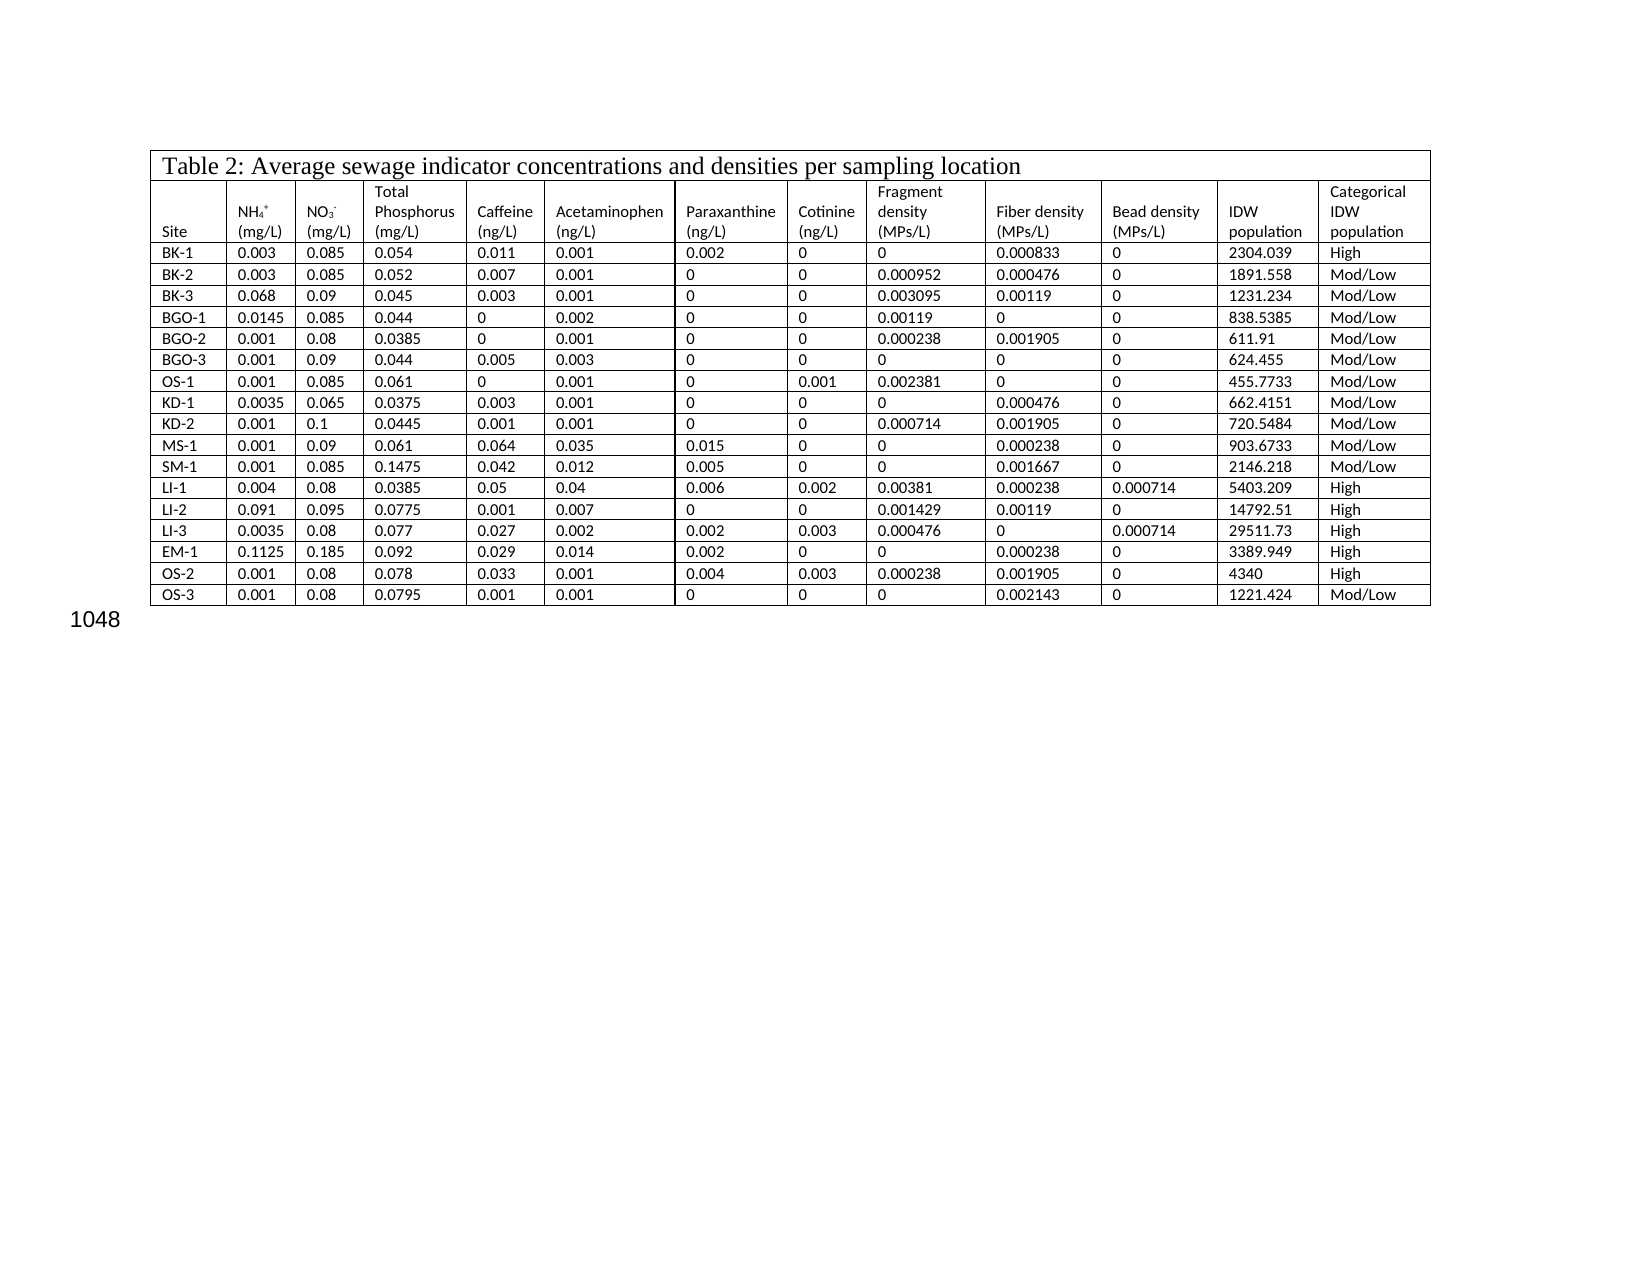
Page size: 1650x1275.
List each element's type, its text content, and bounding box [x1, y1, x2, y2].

table_cell 0.029 [467, 542, 544, 562]
table_cell BGO-1 [151, 307, 226, 327]
table_cell 0 [676, 585, 787, 605]
table_cell 0.012 [545, 456, 674, 477]
table_cell Mod/Low [1319, 328, 1430, 348]
table_cell 0.005 [676, 456, 787, 477]
table_cell 0.064 [467, 435, 544, 455]
table_cell 5403.209 [1218, 478, 1318, 498]
table_cell 0.000714 [1102, 520, 1217, 541]
table_cell 903.6733 [1218, 435, 1318, 455]
table_cell 0 [867, 456, 985, 477]
table_cell 0.0035 [227, 520, 295, 541]
table_cell 0 [788, 243, 866, 263]
table_cell 0 [788, 350, 866, 370]
table_cell BGO-3 [151, 350, 226, 370]
table_cell High [1319, 520, 1430, 541]
table_cell 0 [676, 350, 787, 370]
table_cell 0 [1102, 585, 1217, 605]
table_cell 0.001 [227, 350, 295, 370]
table_cell 0 [986, 307, 1101, 327]
table_cell 0.001905 [986, 328, 1101, 348]
table_cell 0.007 [545, 499, 674, 519]
table_cell 0.085 [296, 264, 363, 284]
table_cell 0.068 [227, 286, 295, 306]
table_cell Mod/Low [1319, 456, 1430, 477]
table_cell 0.002 [676, 542, 787, 562]
table_cell 455.7733 [1218, 371, 1318, 391]
table_cell 0 [788, 585, 866, 605]
table_cell 0.003 [227, 264, 295, 284]
table_cell 0 [1102, 328, 1217, 348]
table_cell 0 [1102, 307, 1217, 327]
table_cell 0.095 [296, 499, 363, 519]
table_cell 0.003 [467, 392, 544, 413]
table_cell 0.08 [296, 585, 363, 605]
table_cell 0 [788, 542, 866, 562]
table_cell 0.078 [364, 563, 466, 583]
table_cell 0 [788, 286, 866, 306]
table_cell Categorical IDW population [1319, 181, 1430, 242]
table_cell NO3- (mg/L) [296, 181, 363, 242]
table_cell OS-3 [151, 585, 226, 605]
table_cell 0.007 [467, 264, 544, 284]
table_cell Acetaminophen (ng/L) [545, 181, 674, 242]
table_cell 0 [676, 392, 787, 413]
table_cell 2146.218 [1218, 456, 1318, 477]
table_cell 1221.424 [1218, 585, 1318, 605]
table_cell 0.001 [545, 371, 674, 391]
table_cell 0.015 [676, 435, 787, 455]
table_cell 0 [986, 520, 1101, 541]
table_cell KD-2 [151, 414, 226, 434]
table_cell Caffeine (ng/L) [467, 181, 544, 242]
table_cell Mod/Low [1319, 264, 1430, 284]
table_cell High [1319, 478, 1430, 498]
table_cell 0 [1102, 350, 1217, 370]
table_cell 0 [867, 243, 985, 263]
table_cell High [1319, 563, 1430, 583]
table_cell 0 [676, 414, 787, 434]
table_cell 0.001 [227, 328, 295, 348]
table_cell 0.000238 [986, 435, 1101, 455]
table_cell 0.0385 [364, 478, 466, 498]
table_cell 0.001 [227, 435, 295, 455]
table_cell 0.002 [676, 520, 787, 541]
table_cell 0.0775 [364, 499, 466, 519]
table_cell BK-3 [151, 286, 226, 306]
table_cell 0 [1102, 243, 1217, 263]
table_cell Paraxanthine (ng/L) [676, 181, 787, 242]
table_cell 0.011 [467, 243, 544, 263]
table_cell 0 [676, 264, 787, 284]
table_cell 0.00119 [986, 286, 1101, 306]
table_cell 0.004 [676, 563, 787, 583]
table_cell 0.001 [545, 286, 674, 306]
table_cell 0 [788, 328, 866, 348]
table_cell Mod/Low [1319, 392, 1430, 413]
table_cell 0 [1102, 414, 1217, 434]
table_cell KD-1 [151, 392, 226, 413]
table_cell 0.002 [545, 520, 674, 541]
table_cell 0 [1102, 286, 1217, 306]
table_cell 0.045 [364, 286, 466, 306]
table_cell 0.035 [545, 435, 674, 455]
table_cell 0.001 [467, 414, 544, 434]
table_cell 0.014 [545, 542, 674, 562]
table_cell OS-1 [151, 371, 226, 391]
table_cell 0.091 [227, 499, 295, 519]
table_cell 0.001905 [986, 414, 1101, 434]
table_cell 0.000238 [867, 563, 985, 583]
table_cell Mod/Low [1319, 286, 1430, 306]
table_cell 0.003 [545, 350, 674, 370]
table_cell 0.001429 [867, 499, 985, 519]
table_cell 0 [467, 371, 544, 391]
table_cell 0.0445 [364, 414, 466, 434]
table_cell 1891.558 [1218, 264, 1318, 284]
table_cell 0.08 [296, 563, 363, 583]
table_cell Cotinine (ng/L) [788, 181, 866, 242]
table_cell 0.000952 [867, 264, 985, 284]
table_cell 0.000714 [867, 414, 985, 434]
table_cell Mod/Low [1319, 414, 1430, 434]
table_cell 838.5385 [1218, 307, 1318, 327]
table_cell 0.001 [545, 243, 674, 263]
table_cell 0 [676, 286, 787, 306]
table_cell 1231.234 [1218, 286, 1318, 306]
table_cell 720.5484 [1218, 414, 1318, 434]
table_cell 0.0145 [227, 307, 295, 327]
table_cell 0 [1102, 435, 1217, 455]
table_cell High [1319, 243, 1430, 263]
table_cell Total Phosphorus (mg/L) [364, 181, 466, 242]
table_cell 0.09 [296, 286, 363, 306]
table_cell LI-1 [151, 478, 226, 498]
table_cell 0 [1102, 456, 1217, 477]
table_cell 29511.73 [1218, 520, 1318, 541]
table_cell 0 [676, 307, 787, 327]
table_cell 0.002 [545, 307, 674, 327]
table_cell 0.001 [545, 585, 674, 605]
table_cell 0 [788, 414, 866, 434]
table_cell 0 [986, 350, 1101, 370]
table_cell Mod/Low [1319, 307, 1430, 327]
table_cell 0.061 [364, 435, 466, 455]
table_cell 0 [788, 456, 866, 477]
table_cell Mod/Low [1319, 435, 1430, 455]
table_cell 0.085 [296, 456, 363, 477]
table_cell 0.001 [227, 414, 295, 434]
table_cell 0.000238 [986, 542, 1101, 562]
table_cell 14792.51 [1218, 499, 1318, 519]
table_cell Mod/Low [1319, 585, 1430, 605]
table_cell 0 [867, 585, 985, 605]
table_cell 0.003 [788, 563, 866, 583]
table_cell 0.003095 [867, 286, 985, 306]
table_cell 0 [867, 435, 985, 455]
table_cell 0.001 [545, 414, 674, 434]
table_cell Fragment density (MPs/L) [867, 181, 985, 242]
table_cell LI-3 [151, 520, 226, 541]
table_cell Bead density (MPs/L) [1102, 181, 1217, 242]
table_cell 0.052 [364, 264, 466, 284]
table_cell 0.09 [296, 435, 363, 455]
table_cell 0 [467, 328, 544, 348]
table_cell 0.000714 [1102, 478, 1217, 498]
table_cell 0.08 [296, 328, 363, 348]
table_cell NH4+ (mg/L) [227, 181, 295, 242]
table_cell BGO-2 [151, 328, 226, 348]
table_cell 611.91 [1218, 328, 1318, 348]
table_cell 0.042 [467, 456, 544, 477]
table_cell 0 [1102, 542, 1217, 562]
table_cell 0.00119 [867, 307, 985, 327]
table_cell 0.085 [296, 371, 363, 391]
table_cell 0.085 [296, 307, 363, 327]
table_cell 0 [676, 371, 787, 391]
table_cell 662.4151 [1218, 392, 1318, 413]
table_cell 0.185 [296, 542, 363, 562]
table_cell 0 [1102, 563, 1217, 583]
table_cell Mod/Low [1319, 350, 1430, 370]
table_header Table 2: Average sewage indicator concentrations and densities per sampling location [151, 151, 1430, 180]
table_cell 0.1475 [364, 456, 466, 477]
table_cell 0 [1102, 264, 1217, 284]
table_cell 0 [1102, 392, 1217, 413]
table_cell 0.092 [364, 542, 466, 562]
table_cell 0.001 [545, 563, 674, 583]
table_cell 0.1 [296, 414, 363, 434]
table_cell High [1319, 499, 1430, 519]
table_cell 0.003 [467, 286, 544, 306]
table_cell 4340 [1218, 563, 1318, 583]
table_cell 0.0385 [364, 328, 466, 348]
table_cell 0.001 [467, 585, 544, 605]
table_cell OS-2 [151, 563, 226, 583]
table_cell 0.044 [364, 350, 466, 370]
table_cell 0.000476 [986, 264, 1101, 284]
table_cell 0 [867, 350, 985, 370]
table_cell EM-1 [151, 542, 226, 562]
table_cell 0.001 [227, 563, 295, 583]
table_cell 0.002 [788, 478, 866, 498]
table_cell 0.003 [227, 243, 295, 263]
table_cell 0 [1102, 499, 1217, 519]
table_cell 0.001 [227, 585, 295, 605]
table_cell 0 [788, 264, 866, 284]
table_cell 0.0035 [227, 392, 295, 413]
table_cell 0.006 [676, 478, 787, 498]
table_cell 0.001905 [986, 563, 1101, 583]
table_cell 0.027 [467, 520, 544, 541]
table_cell Site [151, 181, 226, 242]
table_cell 0.001 [467, 499, 544, 519]
table_cell 0 [788, 307, 866, 327]
table_cell IDW population [1218, 181, 1318, 242]
table_cell 0.000476 [867, 520, 985, 541]
table_cell 0 [1102, 371, 1217, 391]
table_cell 0.004 [227, 478, 295, 498]
table_cell 0.001 [788, 371, 866, 391]
table_cell 0.00119 [986, 499, 1101, 519]
table_cell 0 [986, 371, 1101, 391]
table_cell 0.001 [545, 392, 674, 413]
table_cell 0.08 [296, 520, 363, 541]
table_cell 0.005 [467, 350, 544, 370]
table_cell Fiber density (MPs/L) [986, 181, 1101, 242]
table_cell Mod/Low [1319, 371, 1430, 391]
table_cell BK-2 [151, 264, 226, 284]
table_cell 0 [788, 392, 866, 413]
table_cell 0.000238 [986, 478, 1101, 498]
table_cell 3389.949 [1218, 542, 1318, 562]
table_cell 2304.039 [1218, 243, 1318, 263]
table_cell 0 [788, 435, 866, 455]
table_cell SM-1 [151, 456, 226, 477]
table_cell 0.05 [467, 478, 544, 498]
table_cell 0.000476 [986, 392, 1101, 413]
table_cell 0.033 [467, 563, 544, 583]
table_cell 0.085 [296, 243, 363, 263]
table_cell 0.077 [364, 520, 466, 541]
table_cell LI-2 [151, 499, 226, 519]
table_cell 0.0375 [364, 392, 466, 413]
table_cell 0.002143 [986, 585, 1101, 605]
table_cell 0.002 [676, 243, 787, 263]
table_cell 0.08 [296, 478, 363, 498]
table_cell 0.001667 [986, 456, 1101, 477]
table_cell 0.054 [364, 243, 466, 263]
table_cell 0.000238 [867, 328, 985, 348]
table_cell 0.00381 [867, 478, 985, 498]
table_cell 0.001 [545, 264, 674, 284]
table_cell 0.044 [364, 307, 466, 327]
table_cell 0.001 [545, 328, 674, 348]
table_cell 0.003 [788, 520, 866, 541]
table_cell 0.000833 [986, 243, 1101, 263]
table_cell 0.002381 [867, 371, 985, 391]
table_cell 0 [788, 499, 866, 519]
table_cell 0.09 [296, 350, 363, 370]
table_cell 0.1125 [227, 542, 295, 562]
table_cell 624.455 [1218, 350, 1318, 370]
table_cell 0.001 [227, 456, 295, 477]
table_cell 0.0795 [364, 585, 466, 605]
table_cell 0 [867, 392, 985, 413]
table_cell 0 [867, 542, 985, 562]
table_cell 0 [467, 307, 544, 327]
table_cell 0.001 [227, 371, 295, 391]
table_cell BK-1 [151, 243, 226, 263]
table_cell MS-1 [151, 435, 226, 455]
table_cell 0.061 [364, 371, 466, 391]
table_cell 0.065 [296, 392, 363, 413]
table_cell 0.04 [545, 478, 674, 498]
table_cell High [1319, 542, 1430, 562]
table_cell 0 [676, 328, 787, 348]
table_cell 0 [676, 499, 787, 519]
